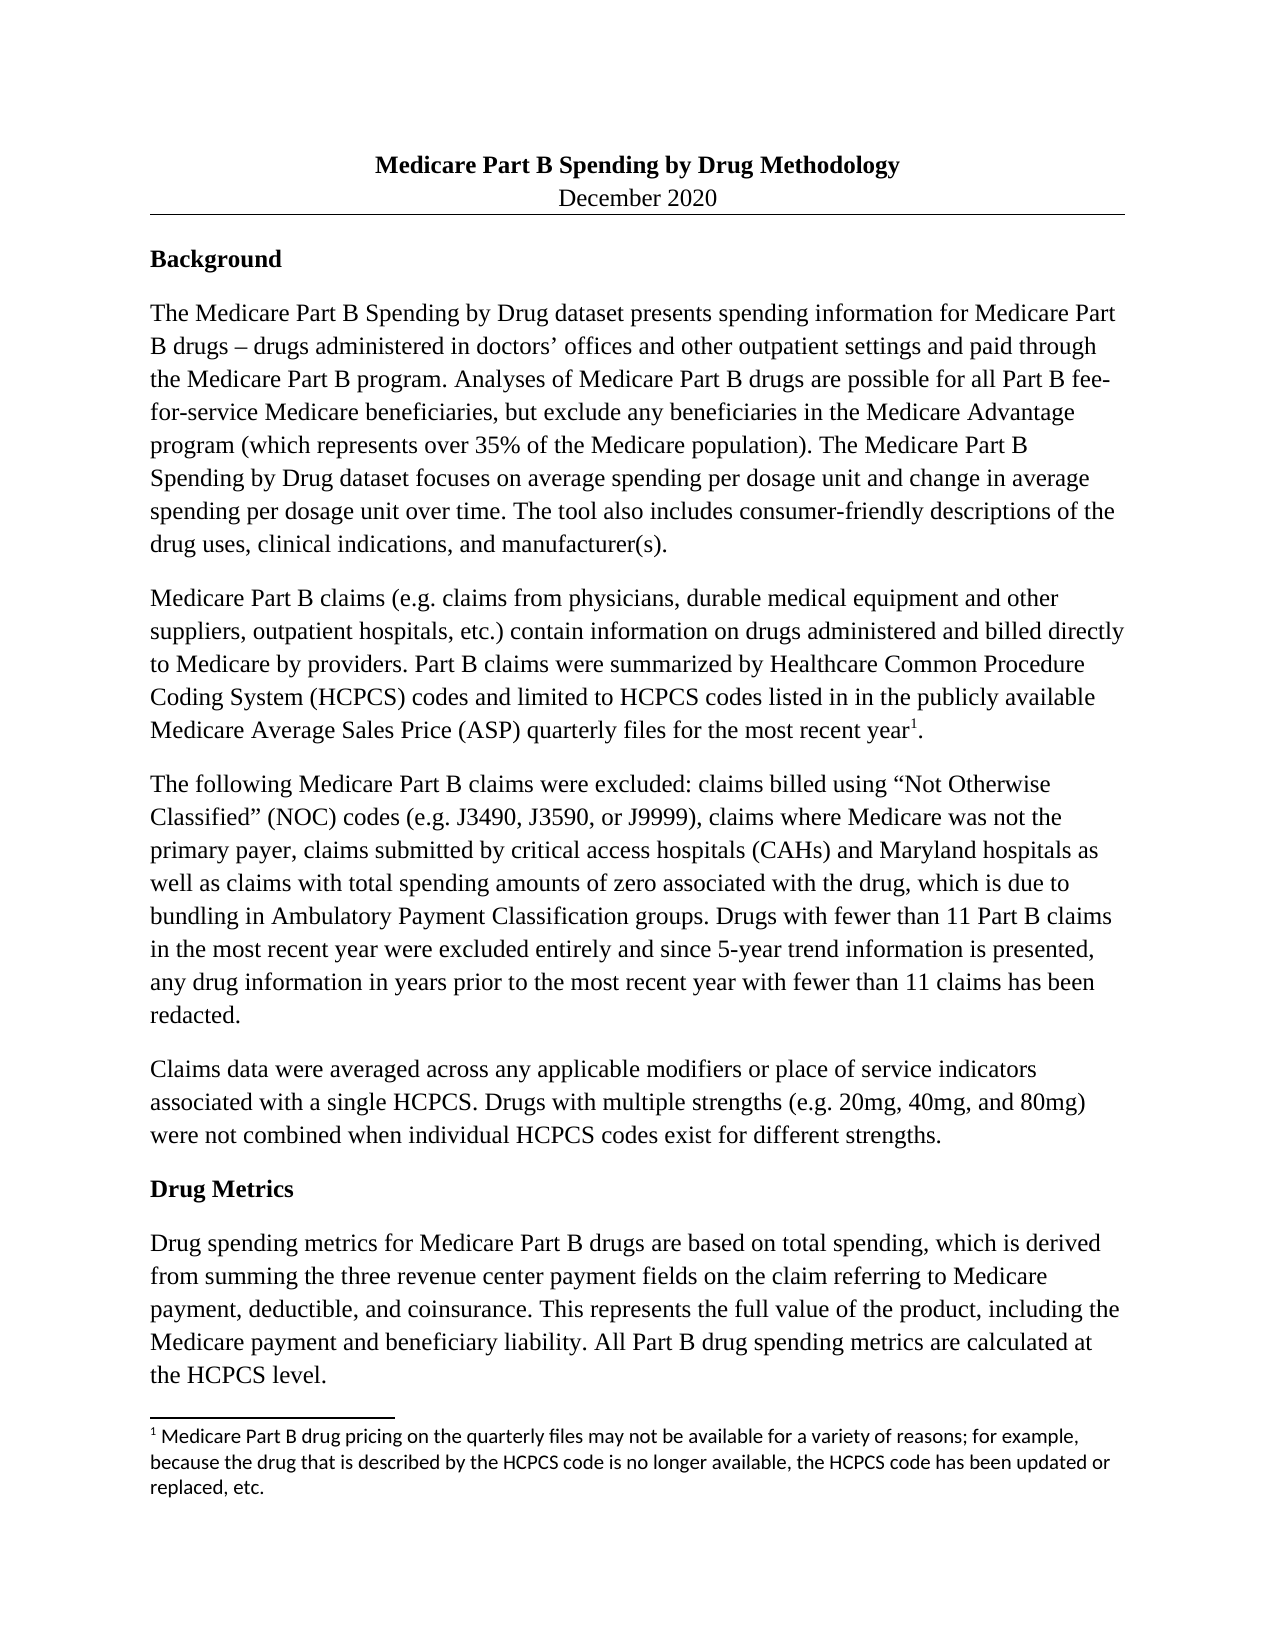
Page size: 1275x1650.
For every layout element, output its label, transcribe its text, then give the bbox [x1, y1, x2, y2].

text Claims data were averaged across any applicable modifiers or place of service indicators associated with a single HCPCS. Drugs with multiple strengths (e.g. 20mg, 40mg, and 80mg) were not combined when individual HCPCS codes exist for different strengths. [150, 1054, 1125, 1149]
text The following Medicare Part B claims were excluded: claims billed using “Not Otherwise Classified” (NOC) codes (e.g. J3490, J3590, or J9999), claims where Medicare was not the primary payer, claims submitted by critical access hospitals (CAHs) and Maryland hospitals as well as claims with total spending amounts of zero associated with the drug, which is due to bundling in Ambulatory Payment Classification groups. Drugs with fewer than 11 Part B claims in the most recent year were excluded entirely and since 5-year trend information is presented, any drug information in years prior to the most recent year with fewer than 11 claims has been redacted. [150, 769, 1125, 1029]
text Drug Metrics [150, 1174, 1125, 1203]
text Drug spending metrics for Medicare Part B drugs are based on total spending, which is derived from summing the three revenue center payment fields on the claim referring to Medicare payment, deductible, and coinsurance. This represents the full value of the product, including the Medicare payment and beneficiary liability. All Part B drug spending metrics are calculated at the HCPCS level. [150, 1228, 1125, 1388]
text Medicare Part B Spending by Drug Methodology [150, 150, 1125, 179]
text December 2020 [150, 183, 1125, 214]
text The Medicare Part B Spending by Drug dataset presents spending information for Medicare Part B drugs – drugs administered in doctors’ offices and other outpatient settings and paid through the Medicare Part B program. Analyses of Medicare Part B drugs are possible for all Part B fee-for-service Medicare beneficiaries, but exclude any beneficiaries in the Medicare Advantage program (which represents over 35% of the Medicare population). The Medicare Part B Spending by Drug dataset focuses on average spending per dosage unit and change in average spending per dosage unit over time. The tool also includes consumer-friendly descriptions of the drug uses, clinical indications, and manufacturer(s). [150, 298, 1125, 558]
text Medicare Part B claims (e.g. claims from physicians, durable medical equipment and other suppliers, outpatient hospitals, etc.) contain information on drugs administered and billed directly to Medicare by providers. Part B claims were summarized by Healthcare Common Procedure Coding System (HCPCS) codes and limited to HCPCS codes listed in in the publicly available Medicare Average Sales Price (ASP) quarterly files for the most recent year. [150, 583, 1125, 744]
text Background [150, 244, 1125, 273]
